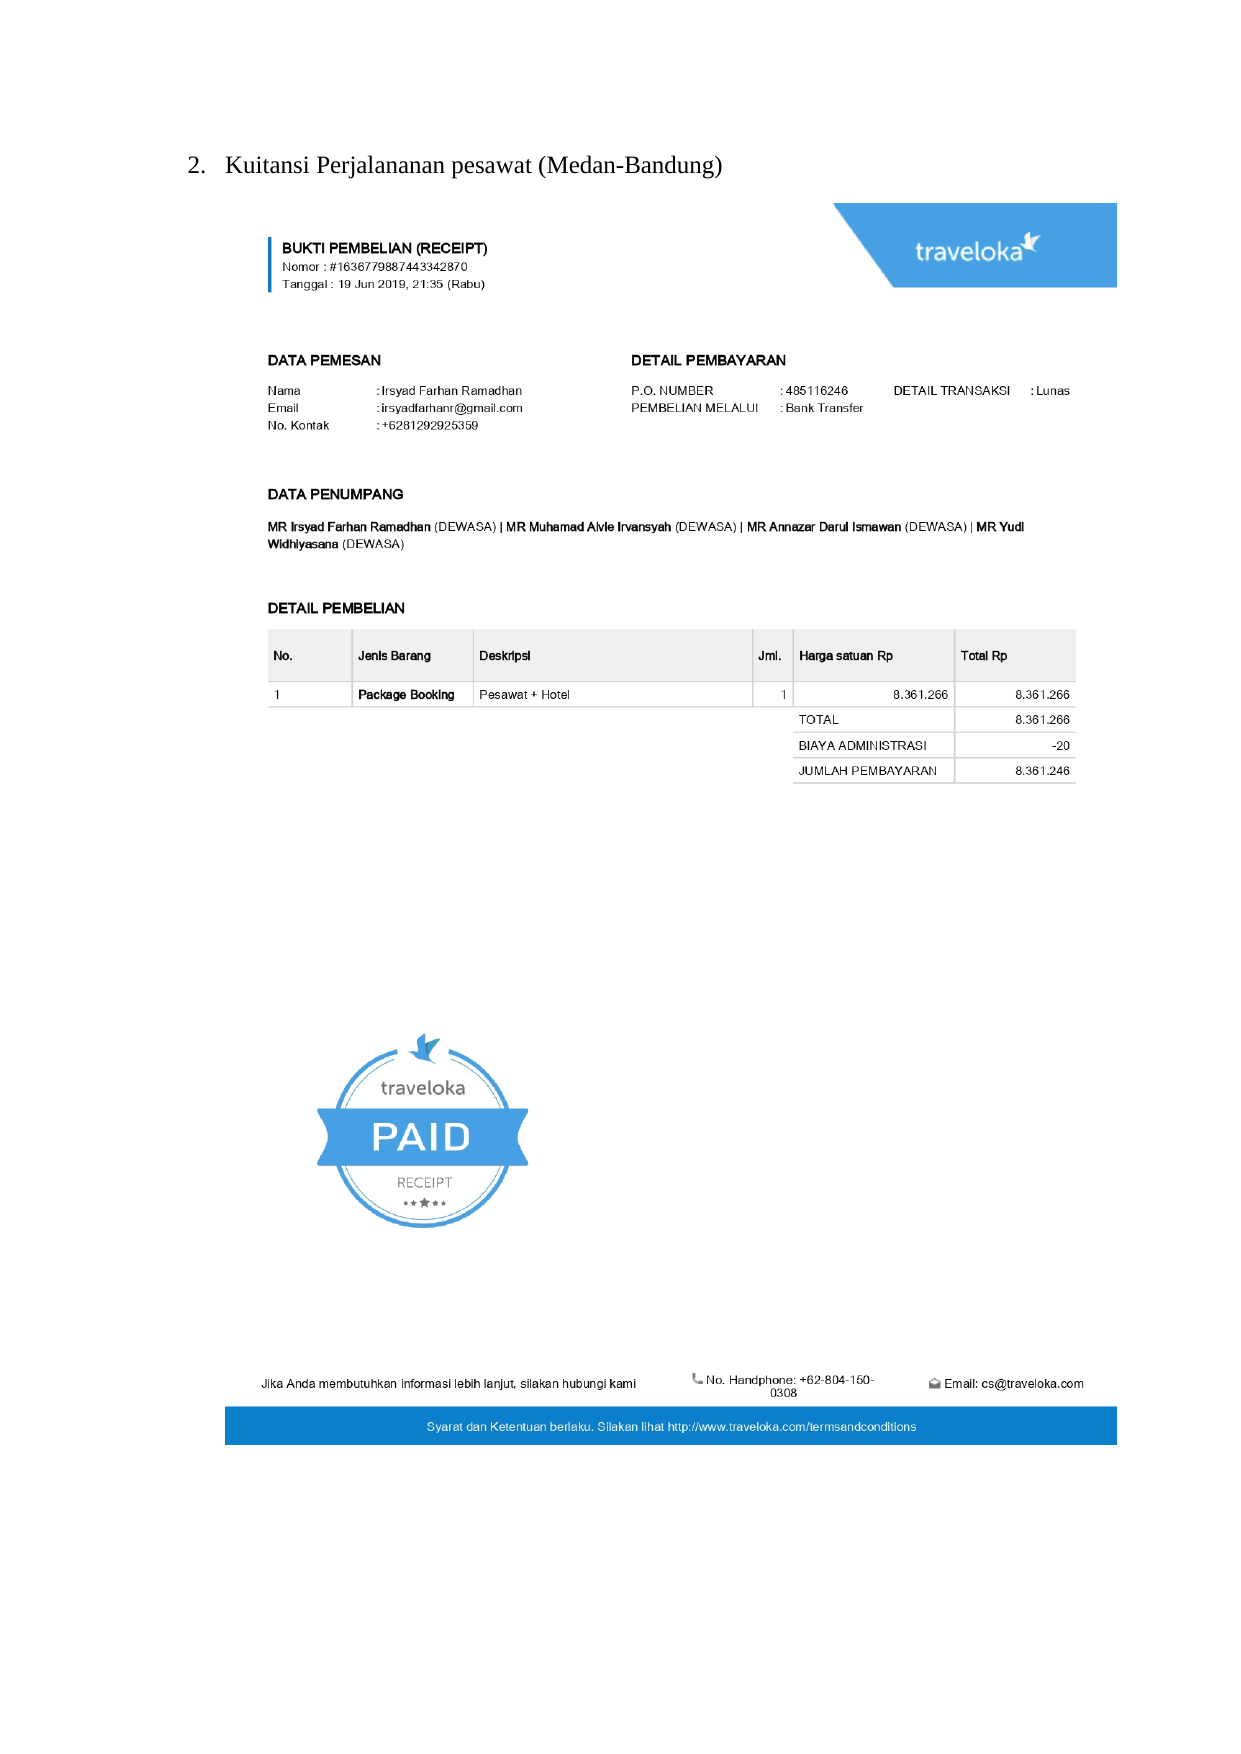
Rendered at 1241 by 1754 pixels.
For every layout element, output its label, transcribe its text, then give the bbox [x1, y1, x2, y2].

list Kuitansi Perjalananan pesawat (Medan-Bandung) [187, 150, 1090, 179]
picture [225, 203, 1118, 1445]
